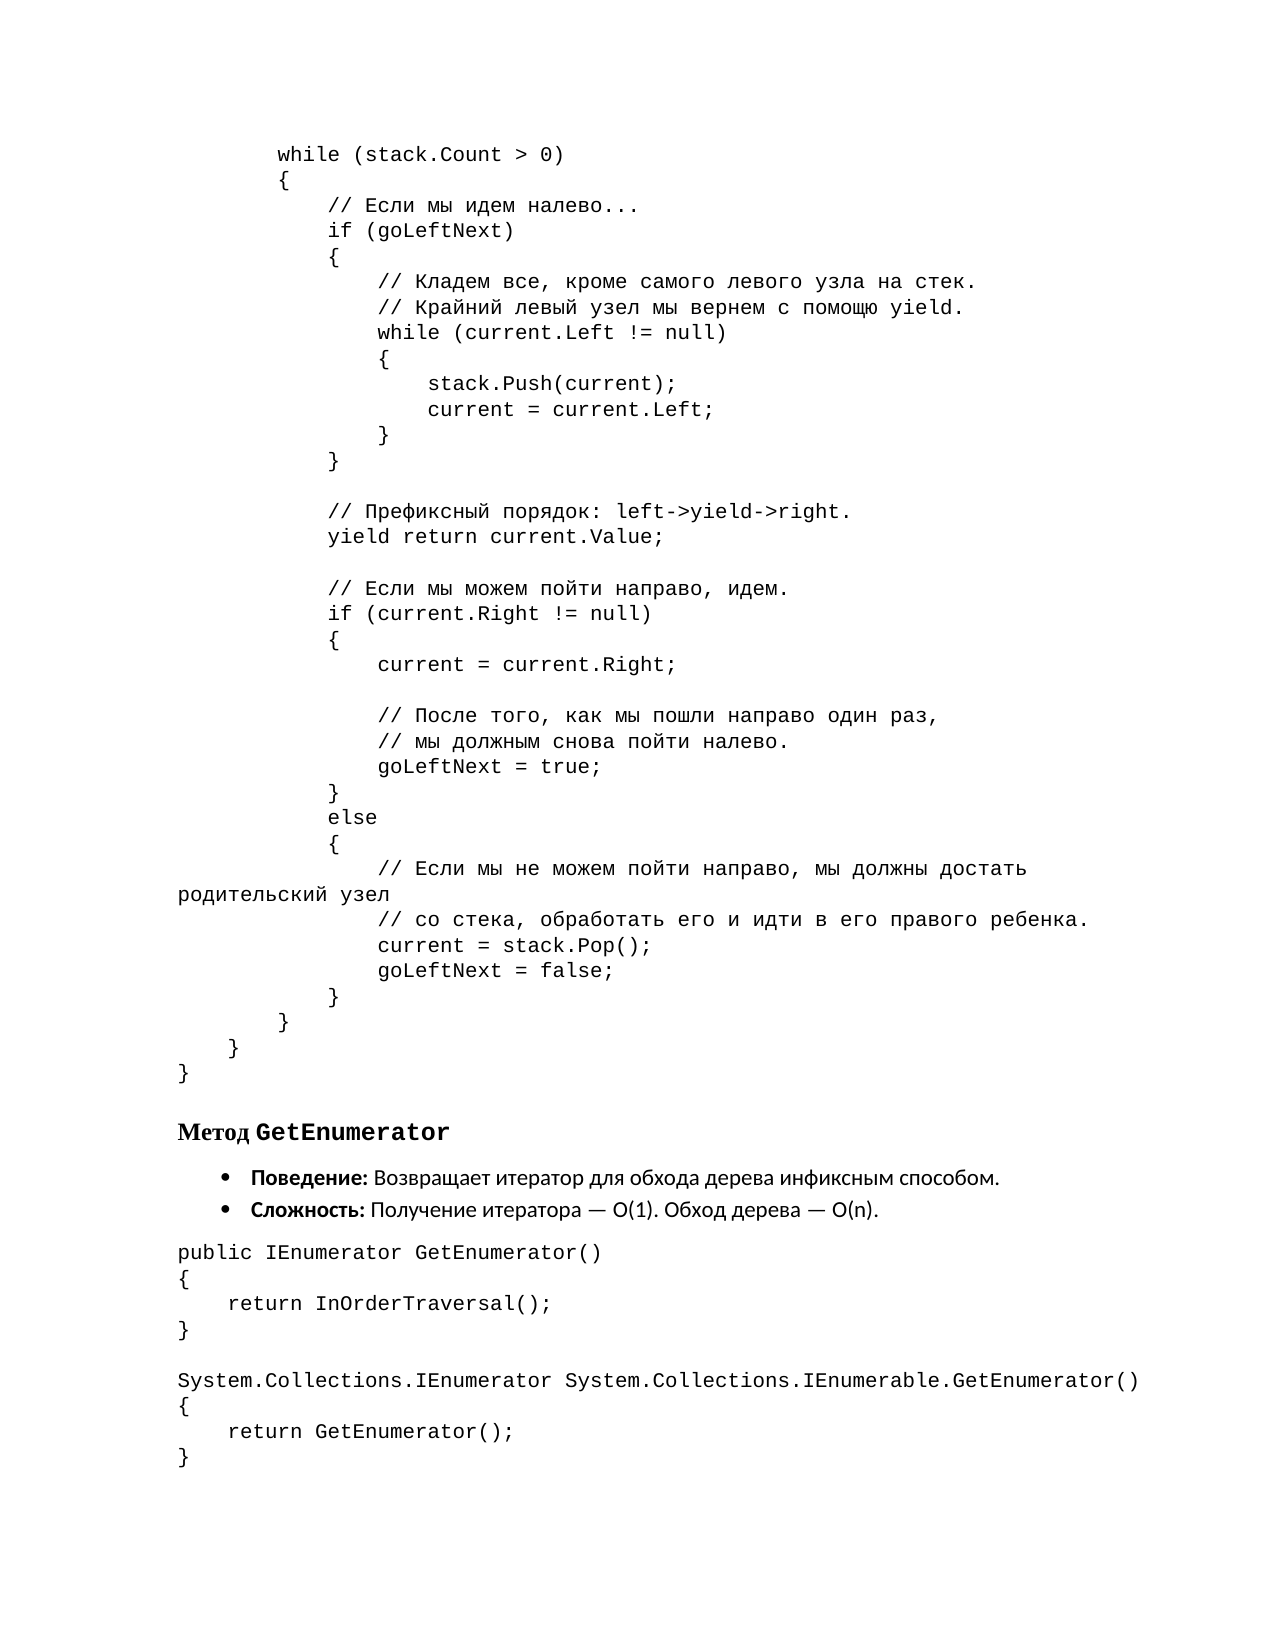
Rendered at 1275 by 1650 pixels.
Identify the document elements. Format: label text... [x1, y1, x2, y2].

list Сложность: Получение итератора — O(1). Обход дерева — O(n). [221, 1195, 1186, 1223]
text { [177, 246, 1186, 269]
text { [177, 833, 1186, 856]
text // мы должным снова пойти налево. [177, 731, 1186, 754]
text { [177, 1395, 1186, 1419]
text } [177, 782, 1186, 805]
text } [177, 1037, 1186, 1061]
text } [177, 1319, 1186, 1342]
text } [177, 986, 1186, 1009]
text return GetEnumerator(); [177, 1421, 1186, 1444]
text public IEnumerator GetEnumerator() [177, 1242, 1186, 1266]
text // Если мы идем налево... [177, 195, 1186, 218]
text if (current.Right != null) [177, 603, 1186, 627]
list Поведение: Возвращает итератор для обхода дерева инфиксным способом. [221, 1163, 1186, 1191]
text while (current.Left != null) [177, 322, 1186, 346]
text return InOrderTraversal(); [177, 1293, 1186, 1317]
text goLeftNext = true; [177, 756, 1186, 780]
text { [177, 169, 1186, 193]
text System.Collections.IEnumerator System.Collections.IEnumerable.GetEnumerator() [177, 1370, 1186, 1393]
text // Крайний левый узел мы вернем с помощю yield. [177, 297, 1186, 320]
text // Кладем все, кроме самого левого узла на стек. [177, 271, 1186, 295]
text current = current.Right; [177, 654, 1186, 678]
text stack.Push(current); [177, 373, 1186, 397]
text if (goLeftNext) [177, 220, 1186, 244]
text } [177, 1446, 1186, 1470]
text { [177, 628, 1186, 652]
text // Если мы не можем пойти направо, мы должны достать родительский узел [177, 858, 1186, 907]
text // со стека, обработать его и идти в его правого ребенка. [177, 909, 1186, 933]
text } [177, 424, 1186, 448]
text // Если мы можем пойти направо, идем. [177, 577, 1186, 601]
text { [177, 348, 1186, 371]
text yield return current.Value; [177, 526, 1186, 550]
text // Префиксный порядок: left->yield->right. [177, 501, 1186, 524]
text current = stack.Pop(); [177, 935, 1186, 958]
text while (stack.Count > 0) [177, 144, 1186, 167]
text } [177, 1062, 1186, 1086]
text } [177, 450, 1186, 473]
text else [177, 807, 1186, 831]
text goLeftNext = false; [177, 960, 1186, 984]
subtitle Метод GetEnumerator [177, 1117, 1186, 1148]
text { [177, 1268, 1186, 1291]
text } [177, 1011, 1186, 1035]
text current = current.Left; [177, 399, 1186, 422]
text // После того, как мы пошли направо один раз, [177, 705, 1186, 729]
